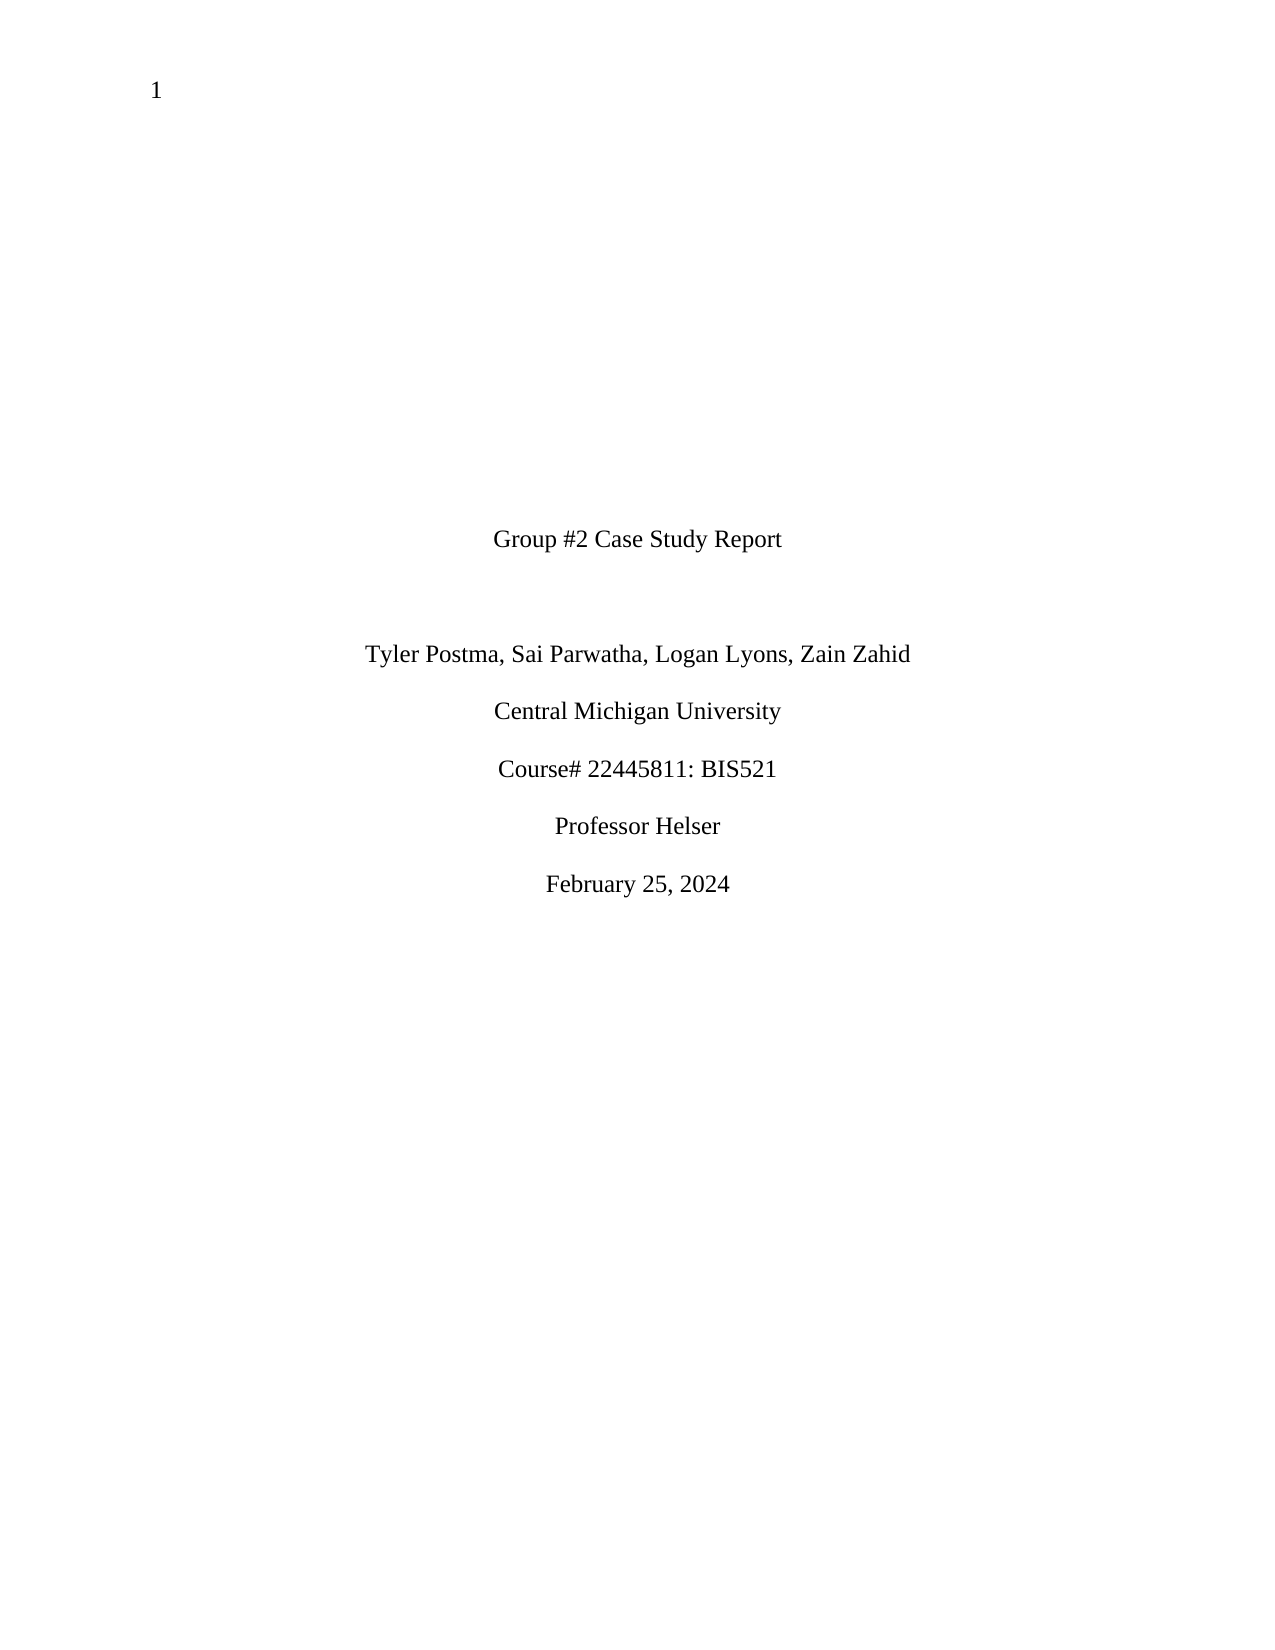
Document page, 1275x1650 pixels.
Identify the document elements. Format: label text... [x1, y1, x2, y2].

text Group #2 Case Study Report [150, 524, 1125, 552]
text Tyler Postma, Sai Parwatha, Logan Lyons, Zain Zahid [150, 639, 1125, 667]
text Course# 22445811: BIS521 [150, 754, 1125, 782]
text February 25, 2024 [150, 869, 1125, 897]
text Professor Helser [150, 811, 1125, 840]
text Central Michigan University [150, 696, 1125, 725]
